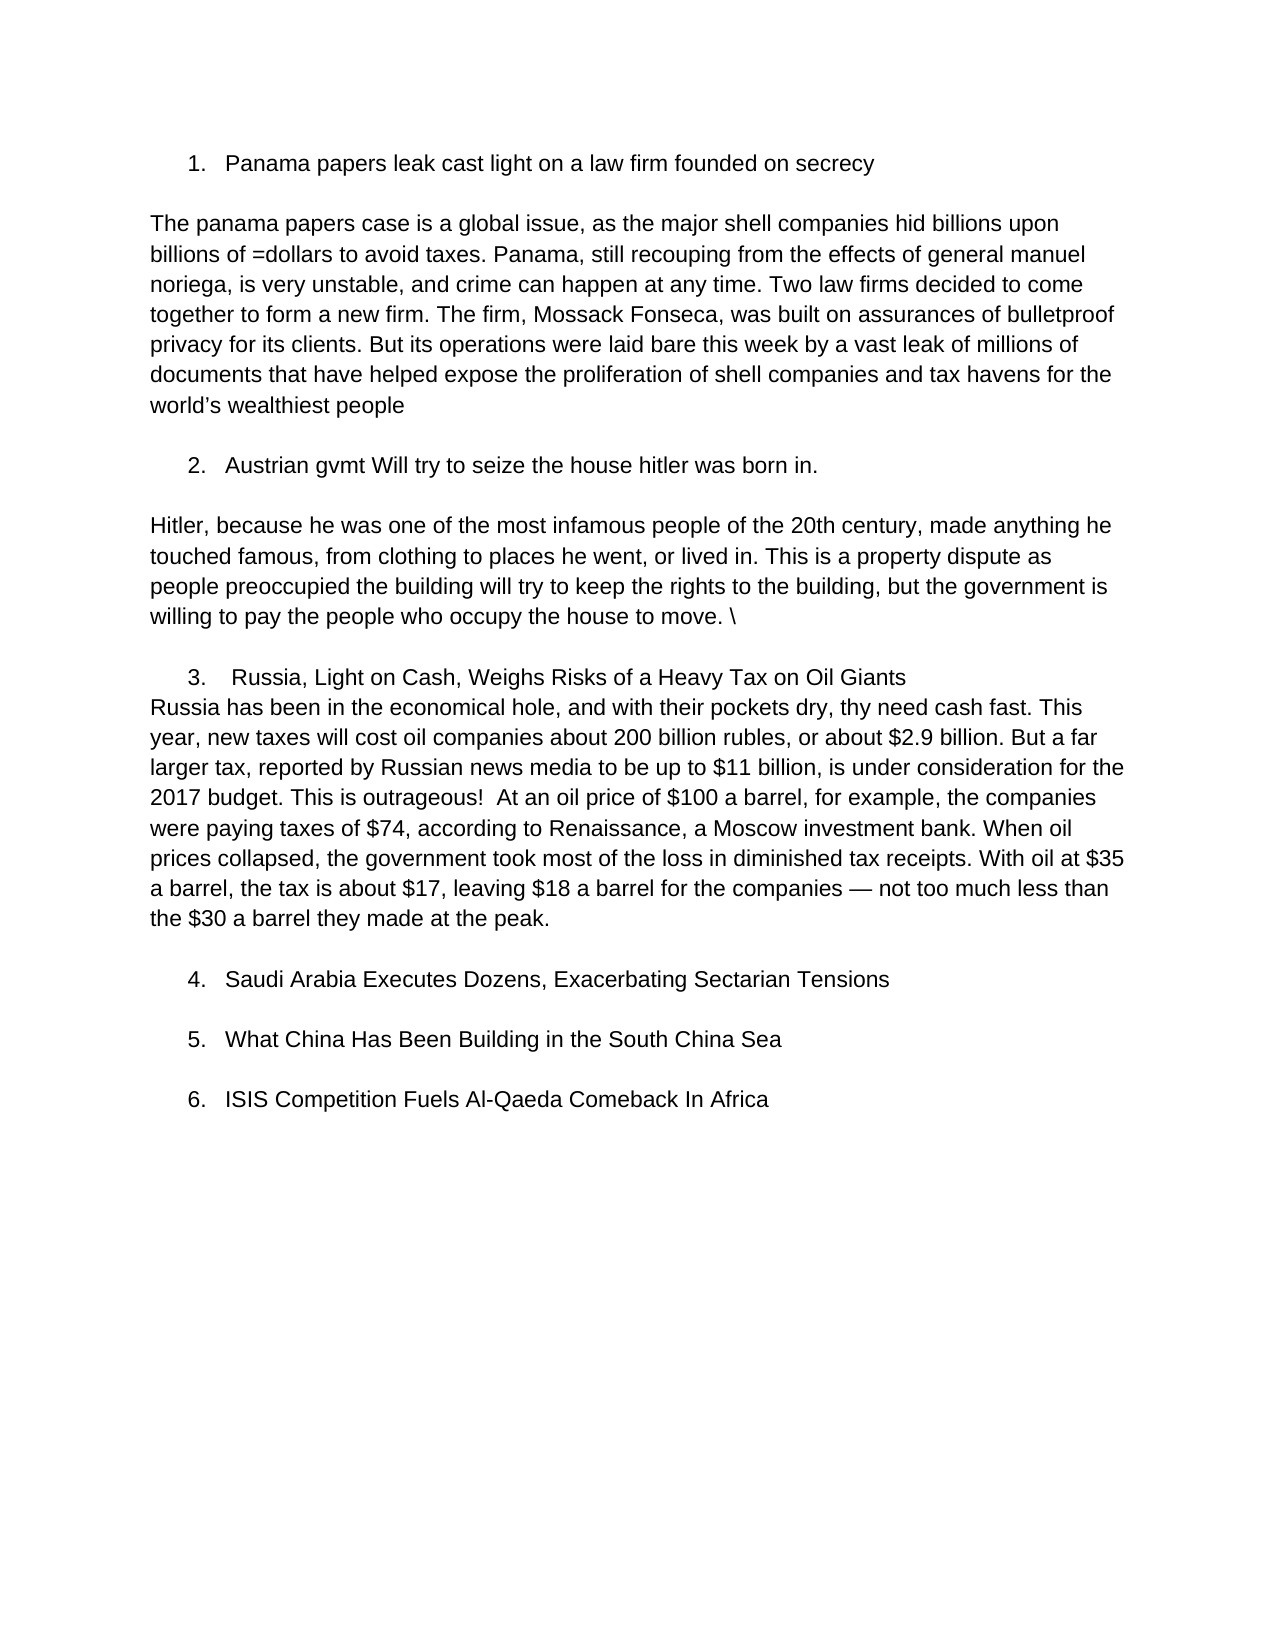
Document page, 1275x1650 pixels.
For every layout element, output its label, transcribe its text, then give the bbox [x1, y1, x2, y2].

text Hitler, because he was one of the most infamous people of the 20th century, made anything he touched famous, from clothing to places he went, or lived in. This is a property dispute as people preoccupied the building will try to keep the rights to the building, but the government is willing to pay the people who occupy the house to move. \ [150, 512, 1125, 629]
list Saudi Arabia Executes Dozens, Exacerbating Sectarian Tensions [187, 966, 1125, 992]
list Russia, Light on Cash, Weighs Risks of a Heavy Tax on Oil Giants [187, 663, 1125, 690]
list Panama papers leak cast light on a law firm founded on secrecy [187, 150, 1125, 176]
text The panama papers case is a global issue, as the major shell companies hid billions upon billions of =dollars to avoid taxes. Panama, still recouping from the effects of general manuel noriega, is very unstable, and crime can happen at any time. Two law firms decided to come together to form a new firm. The firm, Mossack Fonseca, was built on assurances of bulletproof privacy for its clients. But its operations were laid bare this week by a vast leak of millions of documents that have helped expose the proliferation of shell companies and tax havens for the world’s wealthiest people [150, 210, 1125, 418]
list ISIS Competition Fuels Al-Qaeda Comeback In Africa [187, 1086, 1125, 1113]
list What China Has Been Building in the South China Sea [187, 1026, 1125, 1052]
list Austrian gvmt Will try to seize the house hitler was born in. [187, 452, 1125, 478]
text Russia has been in the economical hole, and with their pockets dry, thy need cash fast. This year, new taxes will cost oil companies about 200 billion rubles, or about $2.9 billion. But a far larger tax, reported by Russian news media to be up to $11 billion, is under consideration for the 2017 budget. This is outrageous! At an oil price of $100 a barrel, for example, the companies were paying taxes of $74, according to Renaissance, a Moscow investment bank. When oil prices collapsed, the government took most of the loss in diminished tax receipts. With oil at $35 a barrel, the tax is about $17, leaving $18 a barrel for the companies — not too much less than the $30 a barrel they made at the peak. [150, 694, 1125, 932]
